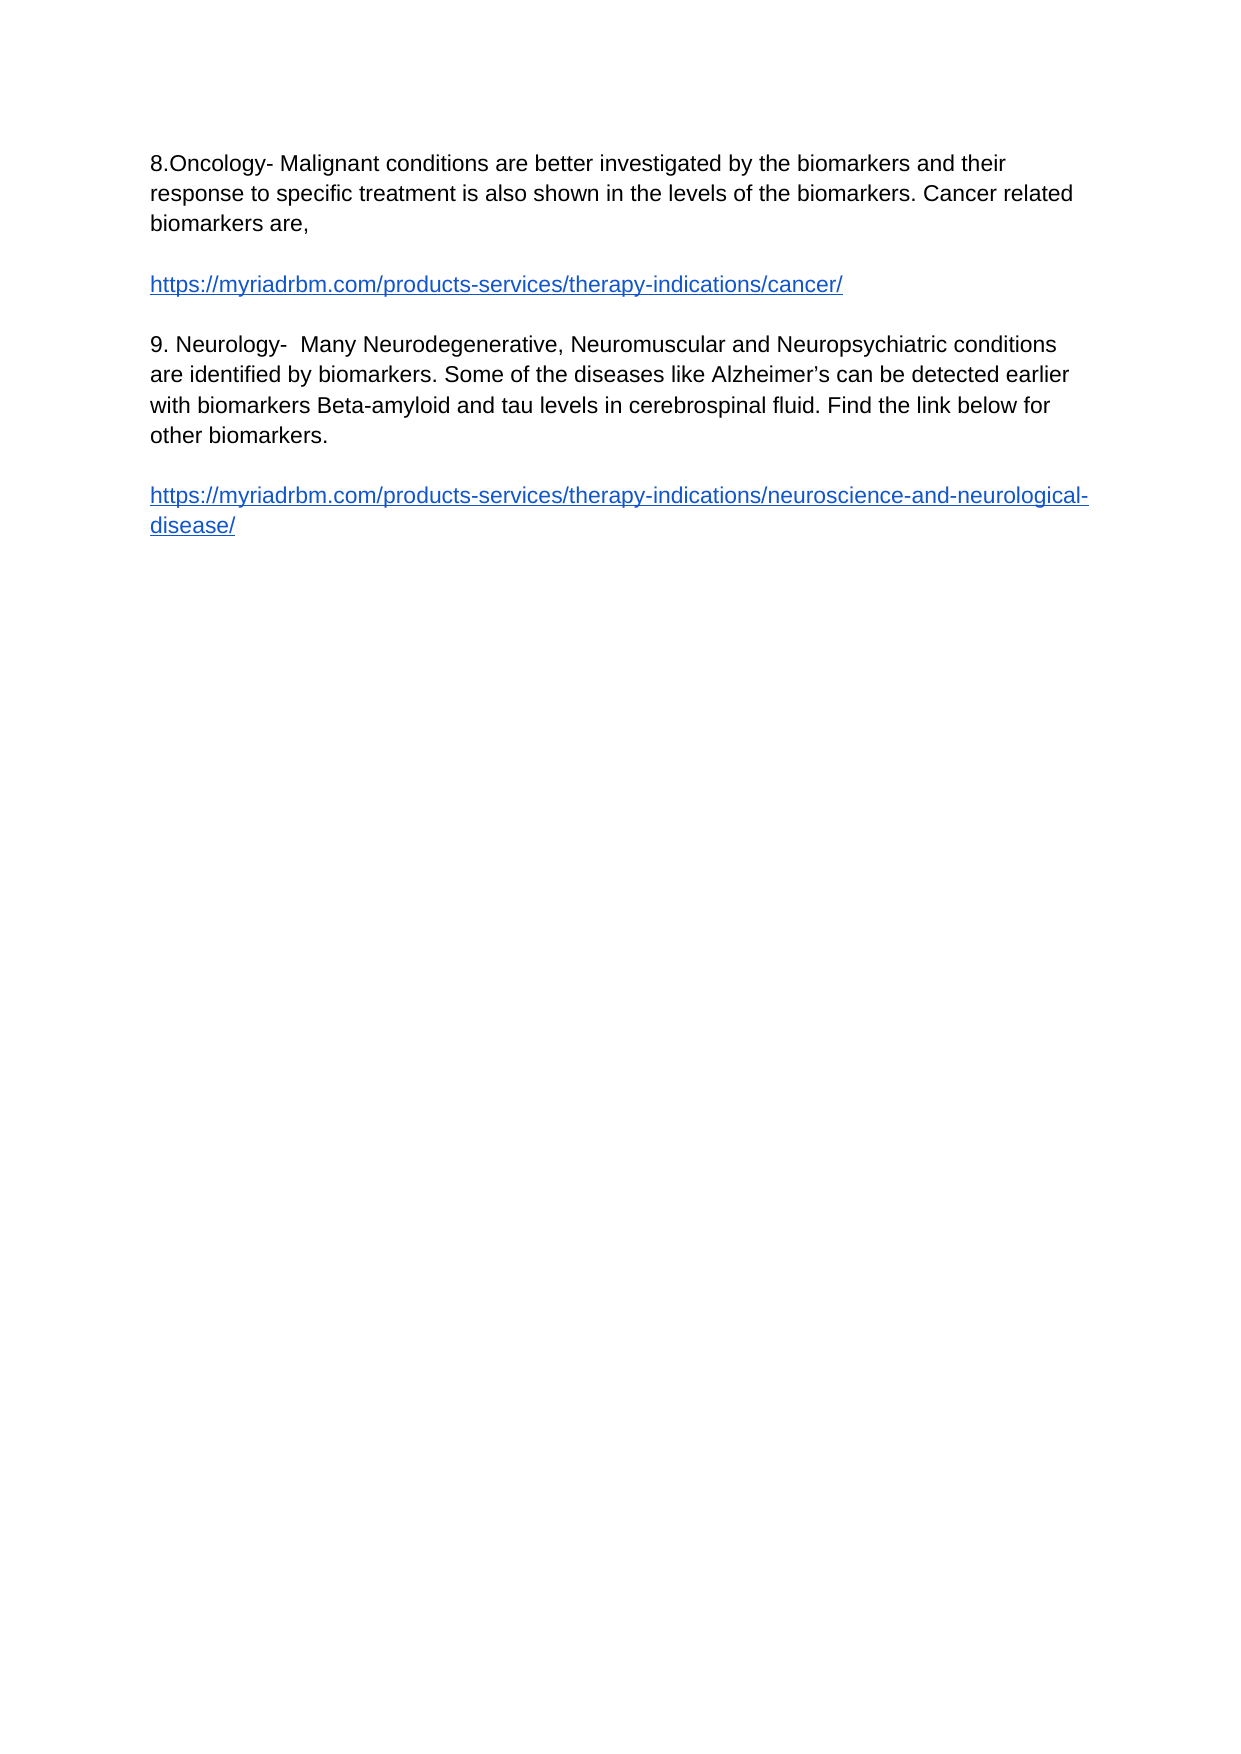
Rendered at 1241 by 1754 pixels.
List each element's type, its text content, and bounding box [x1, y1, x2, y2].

text 8.Oncology- Malignant conditions are better investigated by the biomarkers and their response to specific treatment is also shown in the levels of the biomarkers. Cancer related biomarkers are, [150, 150, 1090, 237]
text https://myriadrbm.com/products-services/therapy-indications/neuroscience-and-neurological-disease/ [150, 482, 1090, 539]
text 9. Neurology- Many Neurodegenerative, Neuromuscular and Neuropsychiatric conditions are identified by biomarkers. Some of the diseases like Alzheimer’s can be detected earlier with biomarkers Beta-amyloid and tau levels in cerebrospinal fluid. Find the link below for other biomarkers. [150, 331, 1090, 448]
text https://myriadrbm.com/products-services/therapy-indications/cancer/ [150, 271, 1090, 297]
